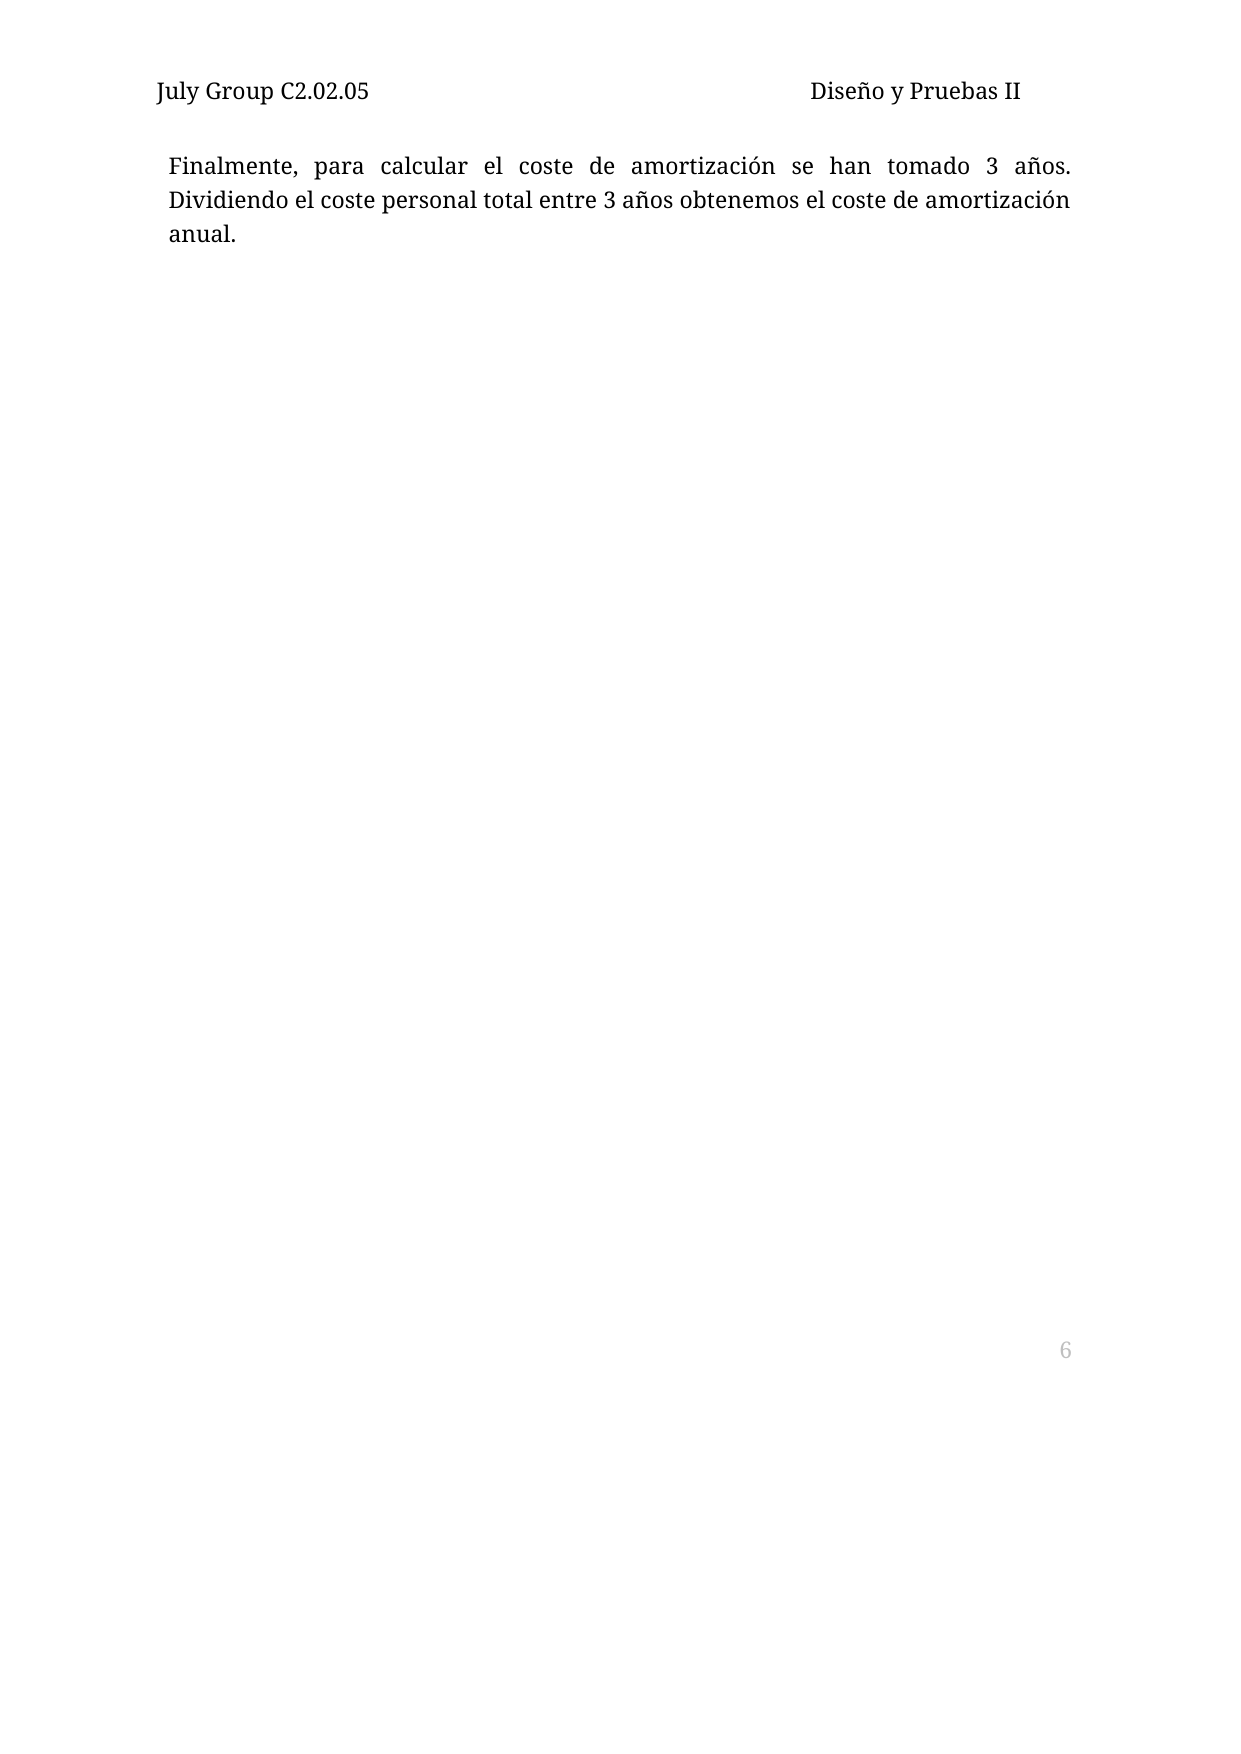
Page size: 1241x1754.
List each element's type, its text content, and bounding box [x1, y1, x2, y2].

text 6 [168, 1334, 1072, 1365]
text Finalmente, para calcular el coste de amortización se han tomado 3 años. Dividiendo el coste personal total entre 3 años obtenemos el coste de amortización anual. [168, 150, 1072, 249]
